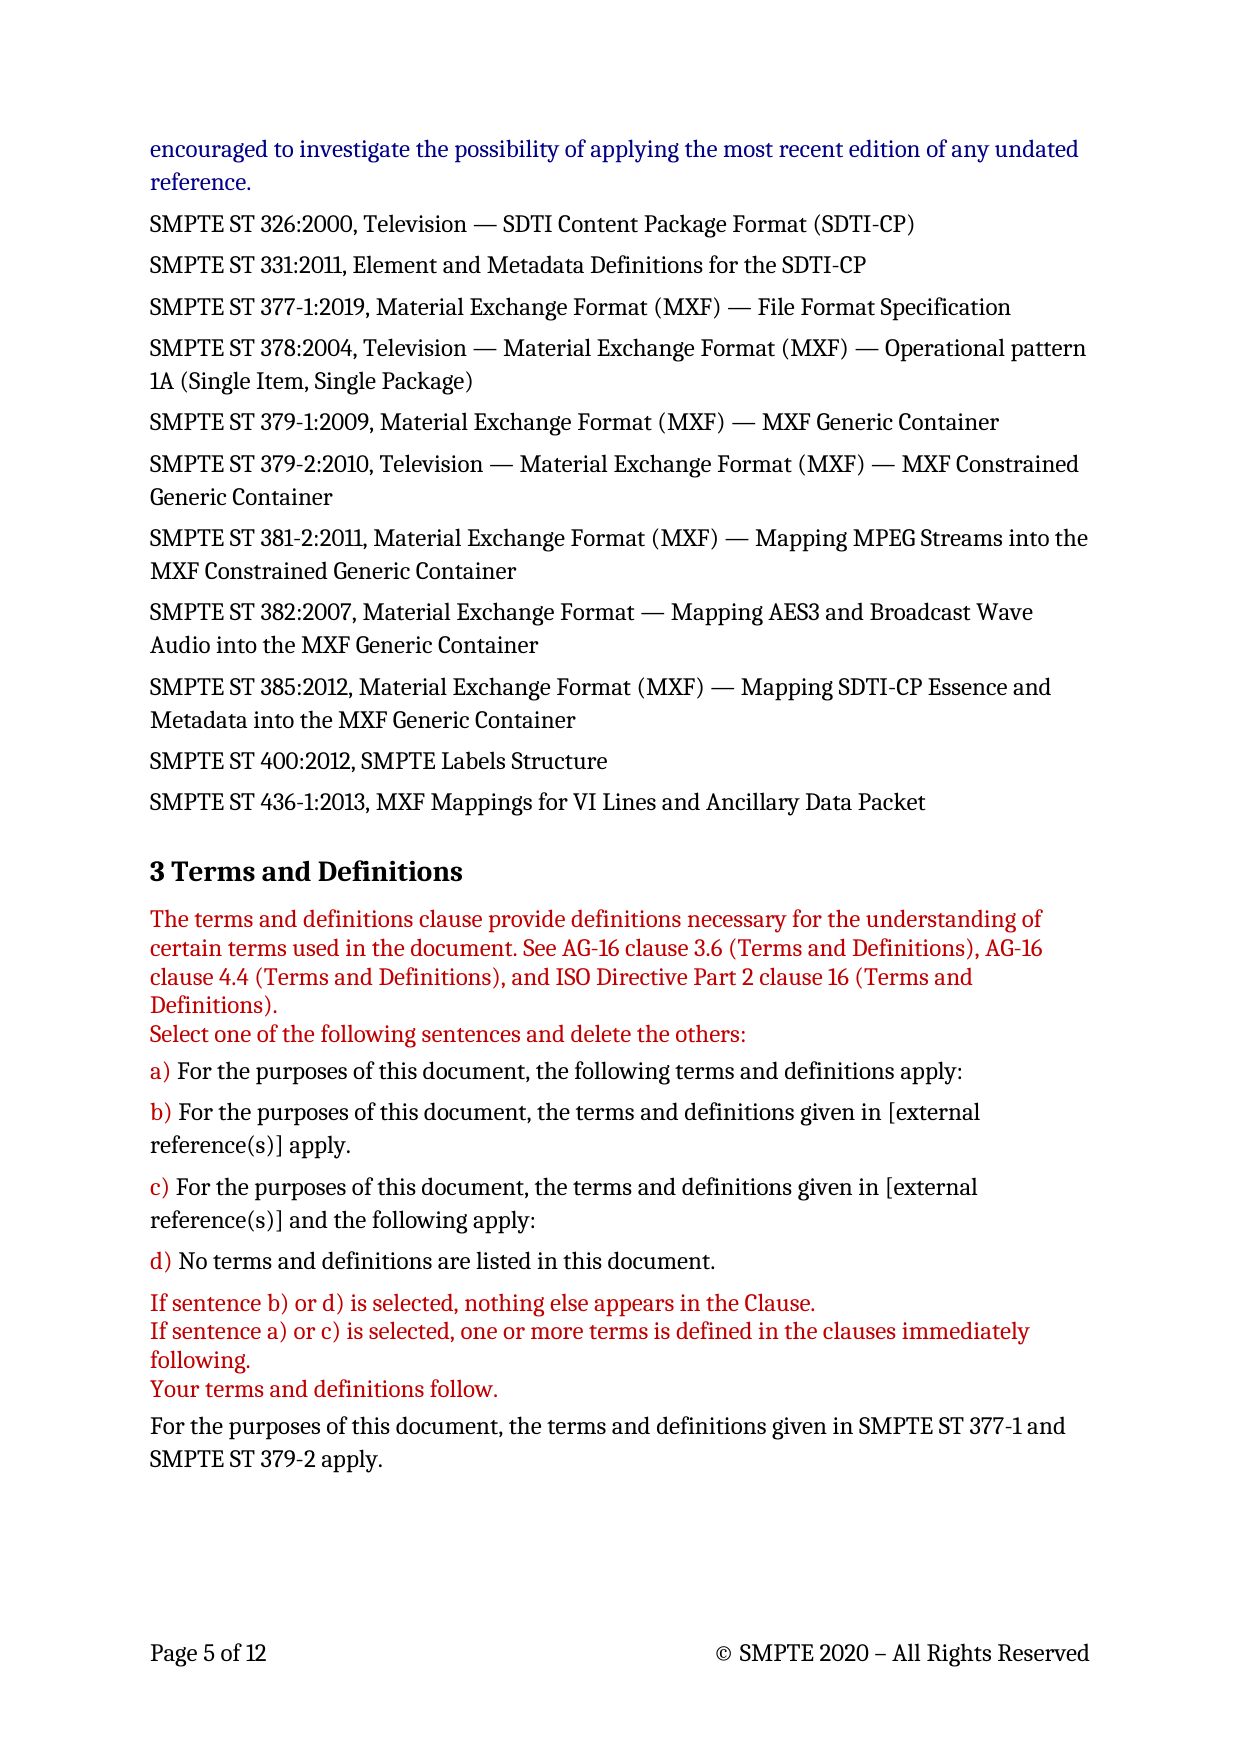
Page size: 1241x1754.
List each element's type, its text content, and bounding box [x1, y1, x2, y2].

text SMPTE ST 326:2000, Television — SDTI Content Package Format (SDTI-CP) [150, 210, 1090, 238]
subtitle 3 Terms and Definitions [150, 855, 1090, 888]
text SMPTE ST 377-1:2019, Material Exchange Format (MXF) — File Format Specification [150, 292, 1090, 321]
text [150, 135, 1090, 197]
text SMPTE ST 385:2012, Material Exchange Format (MXF) — Mapping SDTI-CP Essence and Metadata into the MXF Generic Container [150, 673, 1090, 734]
text Select one of the following sentences and delete the others: [150, 1020, 1090, 1049]
text SMPTE ST 400:2012, SMPTE Labels Structure [150, 747, 1090, 776]
text d) No terms and definitions are listed in this document. [150, 1247, 1090, 1276]
text SMPTE ST 436-1:2013, MXF Mappings for VI Lines and Ancillary Data Packet [150, 788, 1090, 817]
text If sentence a) or c) is selected, one or more terms is defined in the clauses immediately following. [150, 1317, 1090, 1375]
text SMPTE ST 382:2007, Material Exchange Format — Mapping AES3 and Broadcast Wave Audio into the MXF Generic Container [150, 598, 1090, 660]
text a) For the purposes of this document, the following terms and definitions apply: [150, 1057, 1090, 1086]
text If sentence b) or d) is selected, nothing else appears in the Clause. [150, 1288, 1090, 1317]
text Your terms and definitions follow. [150, 1375, 1090, 1403]
text SMPTE ST 381-2:2011, Material Exchange Format (MXF) — Mapping MPEG Streams into the MXF Constrained Generic Container [150, 524, 1090, 586]
text c) For the purposes of this document, the terms and definitions given in [external reference(s)] and the following apply: [150, 1173, 1090, 1234]
text The terms and definitions clause provide definitions necessary for the understanding of certain terms used in the document. See AG-16 clause 3.6 (Terms and Definitions), AG-16 clause 4.4 (Terms and Definitions), and ISO Directive Part 2 clause 16 (Terms and Definitions). [150, 905, 1090, 1020]
text SMPTE ST 379-1:2009, Material Exchange Format (MXF) — MXF Generic Container [150, 408, 1090, 437]
text b) For the purposes of this document, the terms and definitions given in [external reference(s)] apply. [150, 1098, 1090, 1160]
text SMPTE ST 379-2:2010, Television — Material Exchange Format (MXF) — MXF Constrained Generic Container [150, 449, 1090, 511]
text SMPTE ST 378:2004, Television — Material Exchange Format (MXF) — Operational pattern 1A (Single Item, Single Package) [150, 334, 1090, 396]
text SMPTE ST 331:2011, Element and Metadata Definitions for the SDTI-CP [150, 251, 1090, 280]
text For the purposes of this document, the terms and definitions given in SMPTE ST 377-1 and SMPTE ST 379-2 apply. [150, 1412, 1090, 1473]
